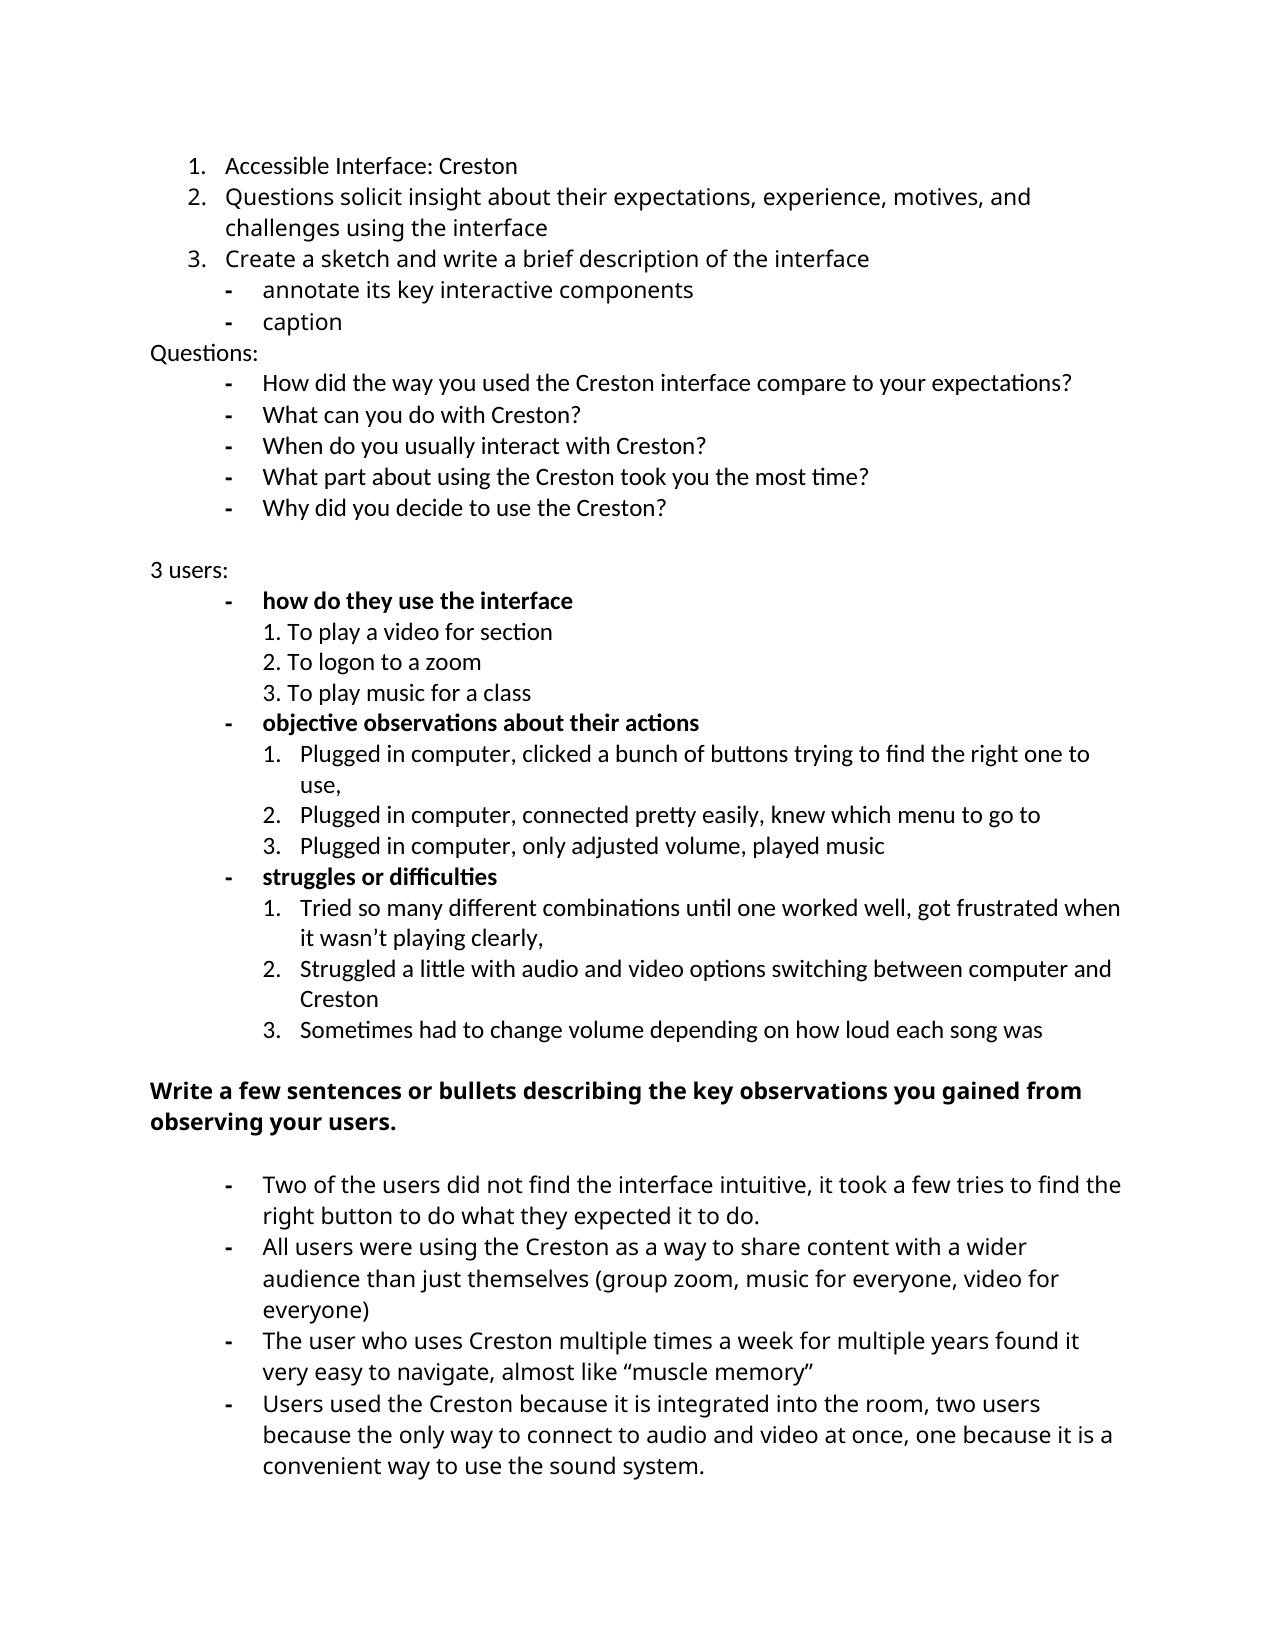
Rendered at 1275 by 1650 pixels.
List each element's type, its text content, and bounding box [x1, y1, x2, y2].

list What part about using the Creston took you the most time? [225, 461, 1125, 492]
list The user who uses Creston multiple times a week for multiple years found it very easy to navigate, almost like “muscle memory” [225, 1325, 1125, 1388]
list How did the way you used the Creston interface compare to your expectations? [225, 367, 1125, 398]
list Questions solicit insight about their expectations, experience, motives, and challenges using the interface [187, 181, 1125, 243]
list Why did you decide to use the Creston? [225, 492, 1125, 523]
text Questions: [150, 337, 1125, 367]
list 3. To play music for a class [262, 677, 1125, 707]
list annotate its key interactive components [225, 274, 1125, 306]
text 3 users: [150, 554, 1125, 584]
list objective observations about their actions [225, 707, 1125, 739]
list Create a sketch and write a brief description of the interface [187, 243, 1125, 274]
list Accessible Interface: Creston [187, 150, 1125, 181]
list Struggled a little with audio and video options switching between computer and Creston [262, 953, 1125, 1014]
list Plugged in computer, connected pretty easily, knew which menu to go to [262, 800, 1125, 830]
list 1. To play a video for section [262, 616, 1125, 646]
list how do they use the interface [225, 584, 1125, 616]
text Write a few sentences or bullets describing the key observations you gained from observing your users. [150, 1075, 1125, 1138]
list struggles or difficulties [225, 861, 1125, 892]
list Two of the users did not find the interface intuitive, it took a few tries to find the right button to do what they expected it to do. [225, 1169, 1125, 1231]
list caption [225, 306, 1125, 337]
list Users used the Creston because it is integrated into the room, two users because the only way to connect to audio and video at once, one because it is a convenient way to use the sound system. [225, 1388, 1125, 1481]
list Sometimes had to change volume depending on how loud each song was [262, 1014, 1125, 1044]
list All users were using the Creston as a way to share content with a wider audience than just themselves (group zoom, music for everyone, video for everyone) [225, 1231, 1125, 1325]
list 2. To logon to a zoom [262, 646, 1125, 677]
list When do you usually interact with Creston? [225, 430, 1125, 461]
list Tried so many different combinations until one worked well, got frustrated when it wasn’t playing clearly, [262, 892, 1125, 953]
list What can you do with Creston? [225, 398, 1125, 430]
list Plugged in computer, only adjusted volume, played music [262, 830, 1125, 861]
list Plugged in computer, clicked a bunch of buttons trying to find the right one to use, [262, 739, 1125, 800]
